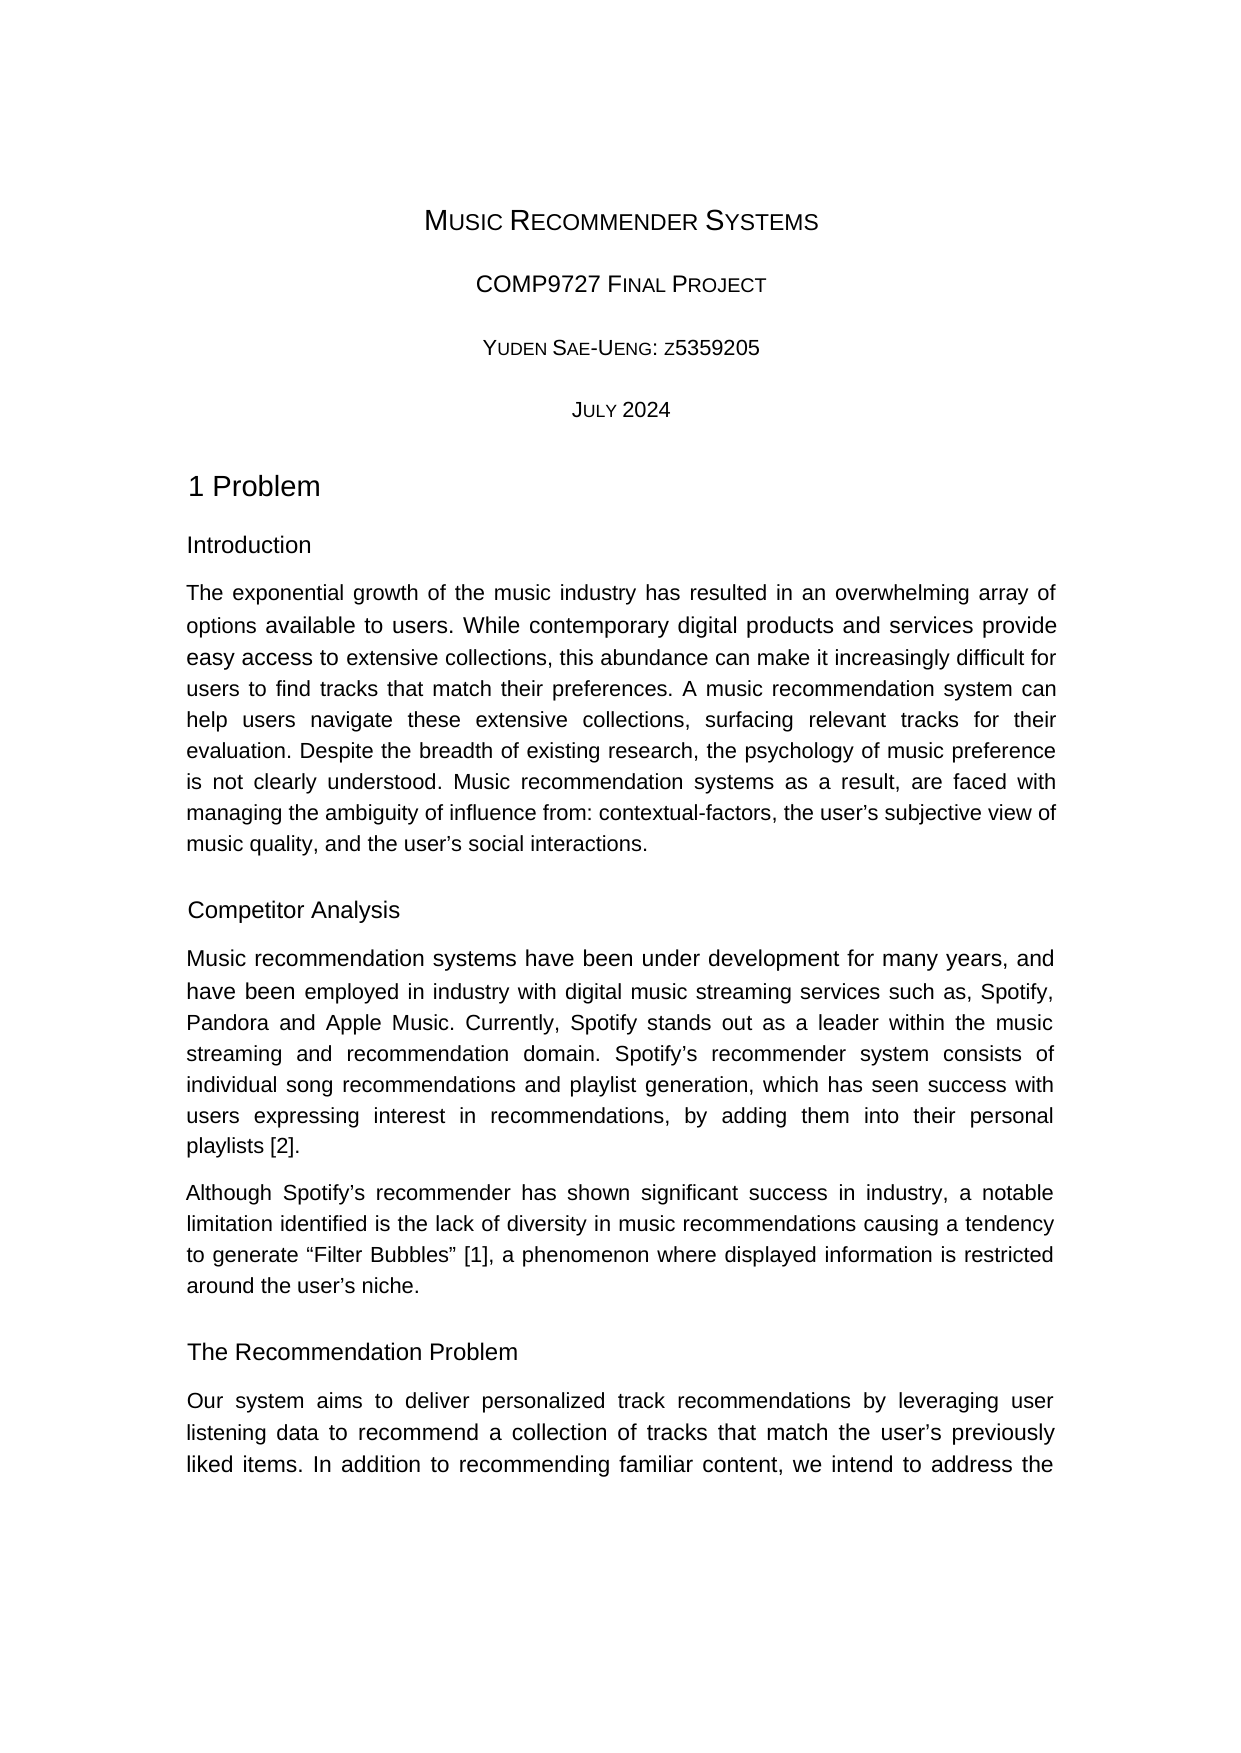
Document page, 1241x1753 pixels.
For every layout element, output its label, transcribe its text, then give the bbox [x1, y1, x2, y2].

text The Recommendation Problem [187, 1338, 1058, 1366]
text Music recommendation systems have been under development for many years, and have been employed in industry with digital music streaming services such as, Spotify, Pandora and Apple Music. Currently, Spotify stands out as a leader within the music streaming and recommendation domain. Spotify’s recommender system consists of individual song recommendations and playlist generation, which has seen success with users expressing interest in recommendations, by adding them into their personal playlists [2]. [186, 945, 1055, 1159]
text Although Spotify’s recommender has shown significant success in industry, a notable limitation identified is the lack of diversity in music recommendations causing a tendency to generate “Filter Bubbles” [1], a phenomenon where displayed information is restricted around the user’s niche. [186, 1180, 1055, 1298]
text JULY 2024 [184, 396, 1058, 422]
text MUSIC RECOMMENDER SYSTEMS [184, 203, 1058, 237]
text 1 Problem [188, 468, 1058, 502]
text COMP9727 FINAL PROJECT [184, 270, 1058, 298]
text YUDEN SAE-UENG: Z5359205 [184, 334, 1058, 359]
text Introduction [186, 531, 1058, 558]
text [186, 1388, 1055, 1477]
text Competitor Analysis [187, 896, 1058, 923]
text The exponential growth of the music industry has resulted in an overwhelming array of options available to users. While contemporary digital products and services provide easy access to extensive collections, this abundance can make it increasingly difficult for users to find tracks that match their preferences. A music recommendation system can help users navigate these extensive collections, surfacing relevant tracks for their evaluation. Despite the breadth of existing research, the psychology of music preference is not clearly understood. Music recommendation systems as a result, are faced with managing the ambiguity of influence from: contextual-factors, the user’s subjective view of music quality, and the user’s social interactions. [186, 580, 1058, 856]
